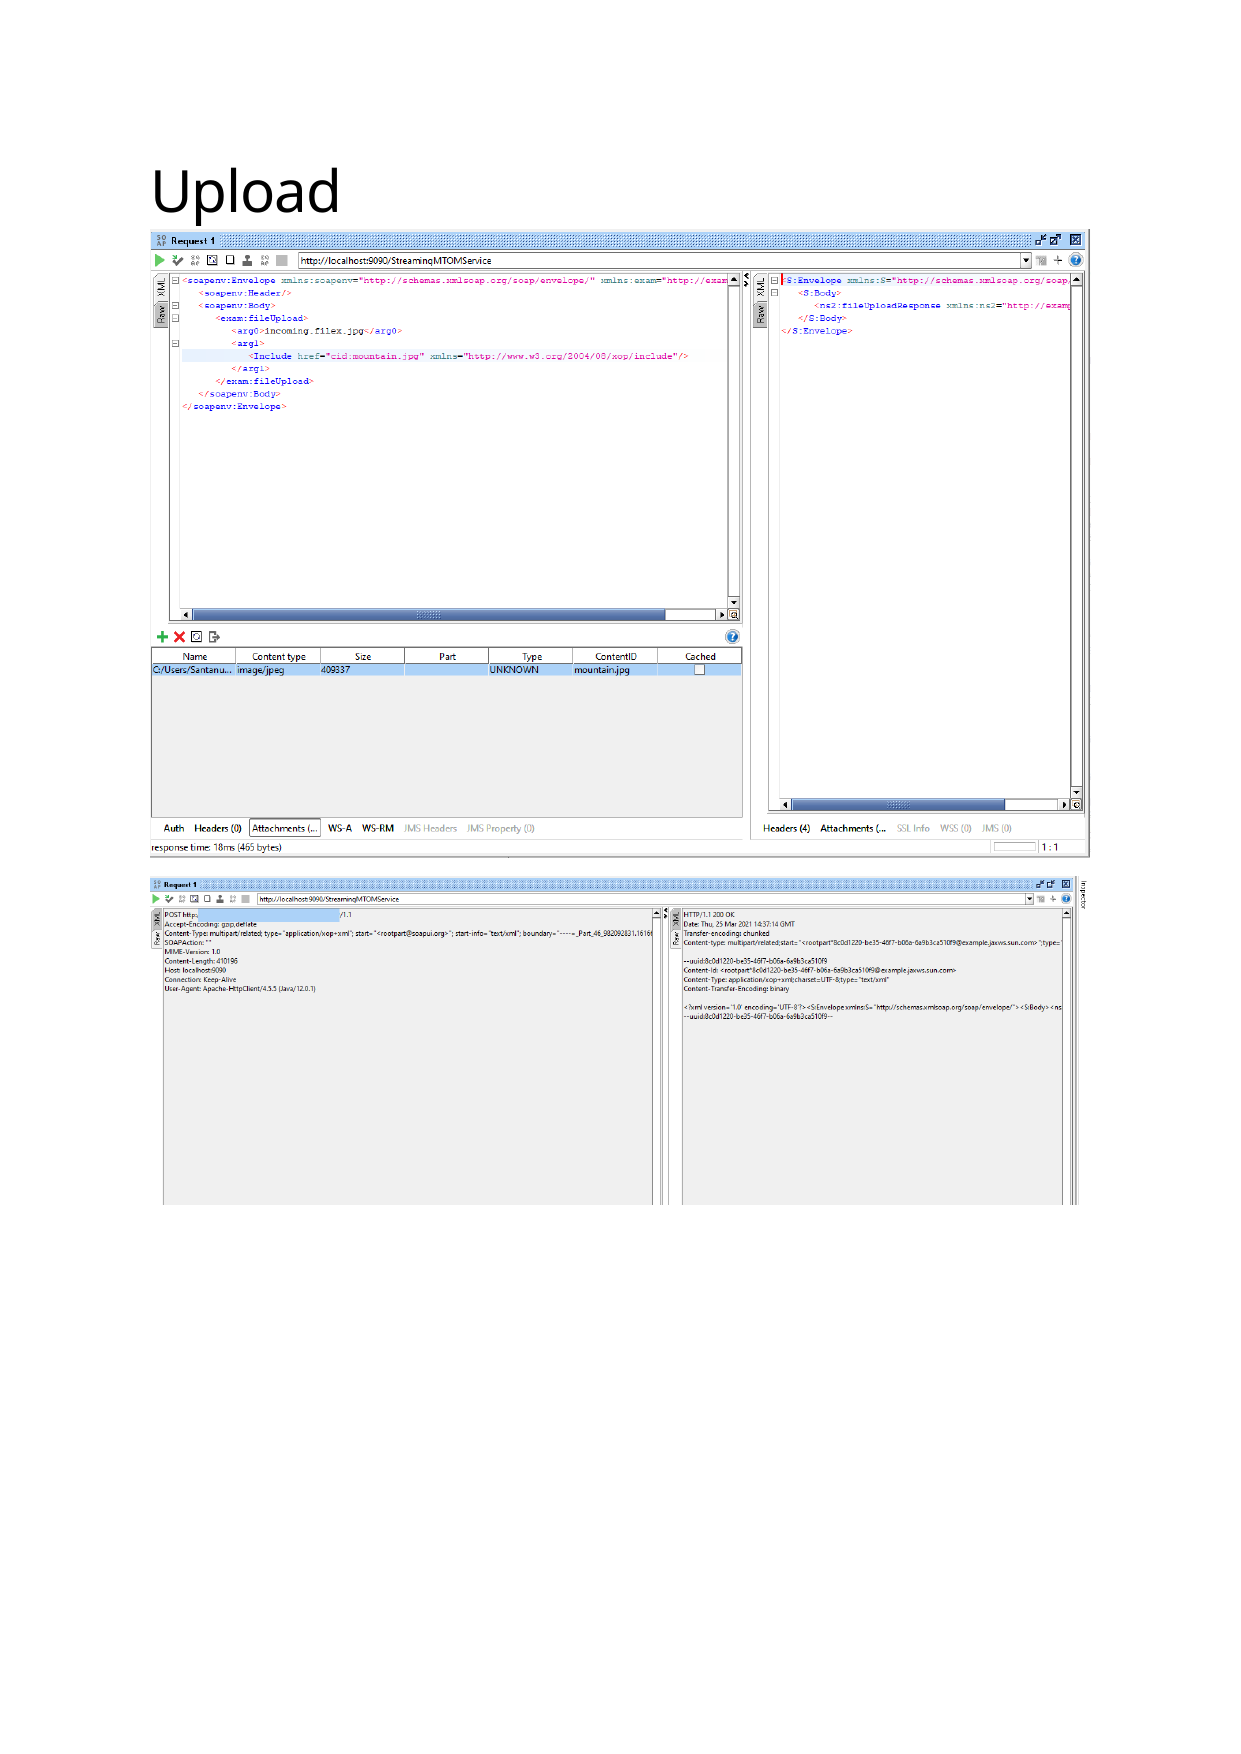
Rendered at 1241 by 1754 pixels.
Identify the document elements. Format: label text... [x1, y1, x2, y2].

picture [150, 876, 1091, 1205]
picture [150, 229, 1091, 858]
title Upload [150, 150, 1090, 229]
